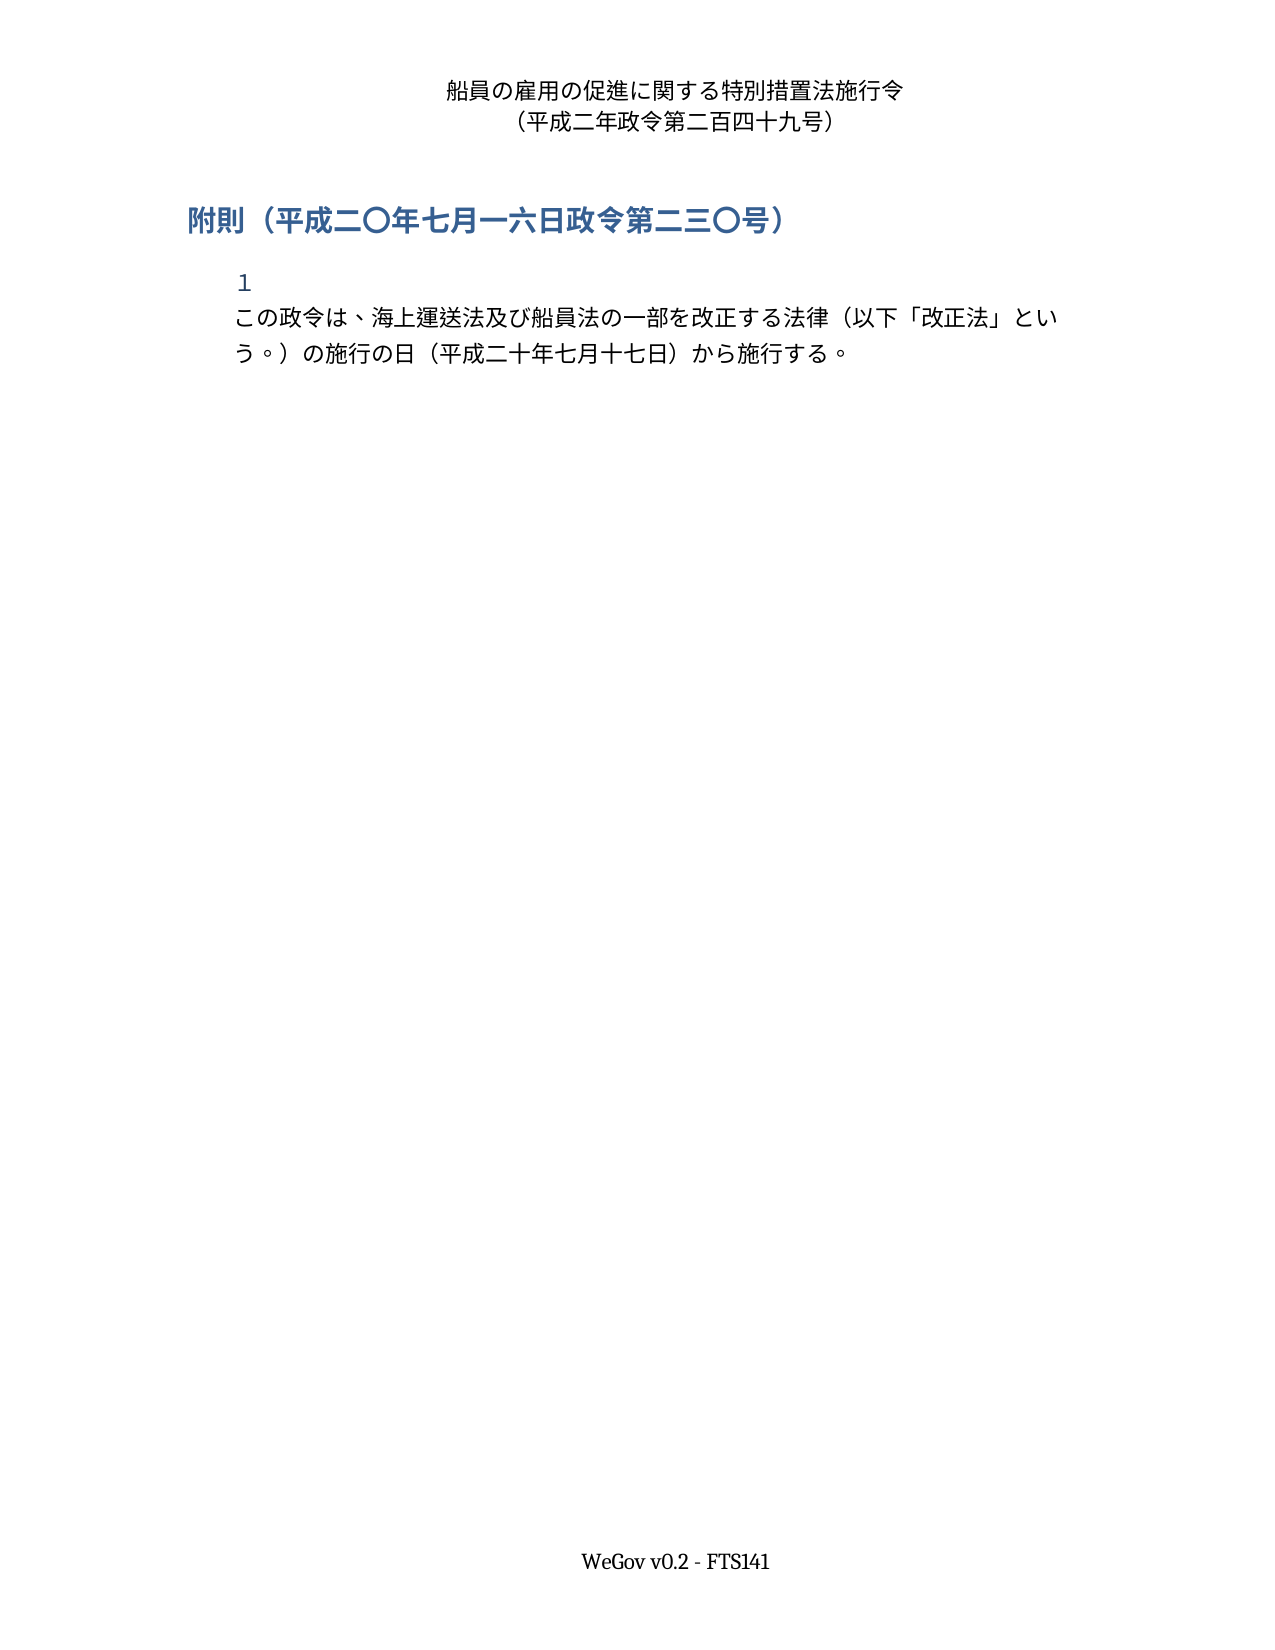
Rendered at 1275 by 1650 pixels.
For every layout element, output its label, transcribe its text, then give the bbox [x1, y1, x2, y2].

subtitle 附則（平成二〇年七月一六日政令第二三〇号） [187, 200, 1087, 240]
subtitle １ [233, 266, 1087, 298]
text この政令は、海上運送法及び船員法の一部を改正する法律（以下「改正法」という。）の施行の日（平成二十年七月十七日）から施行する。 [233, 302, 1087, 369]
